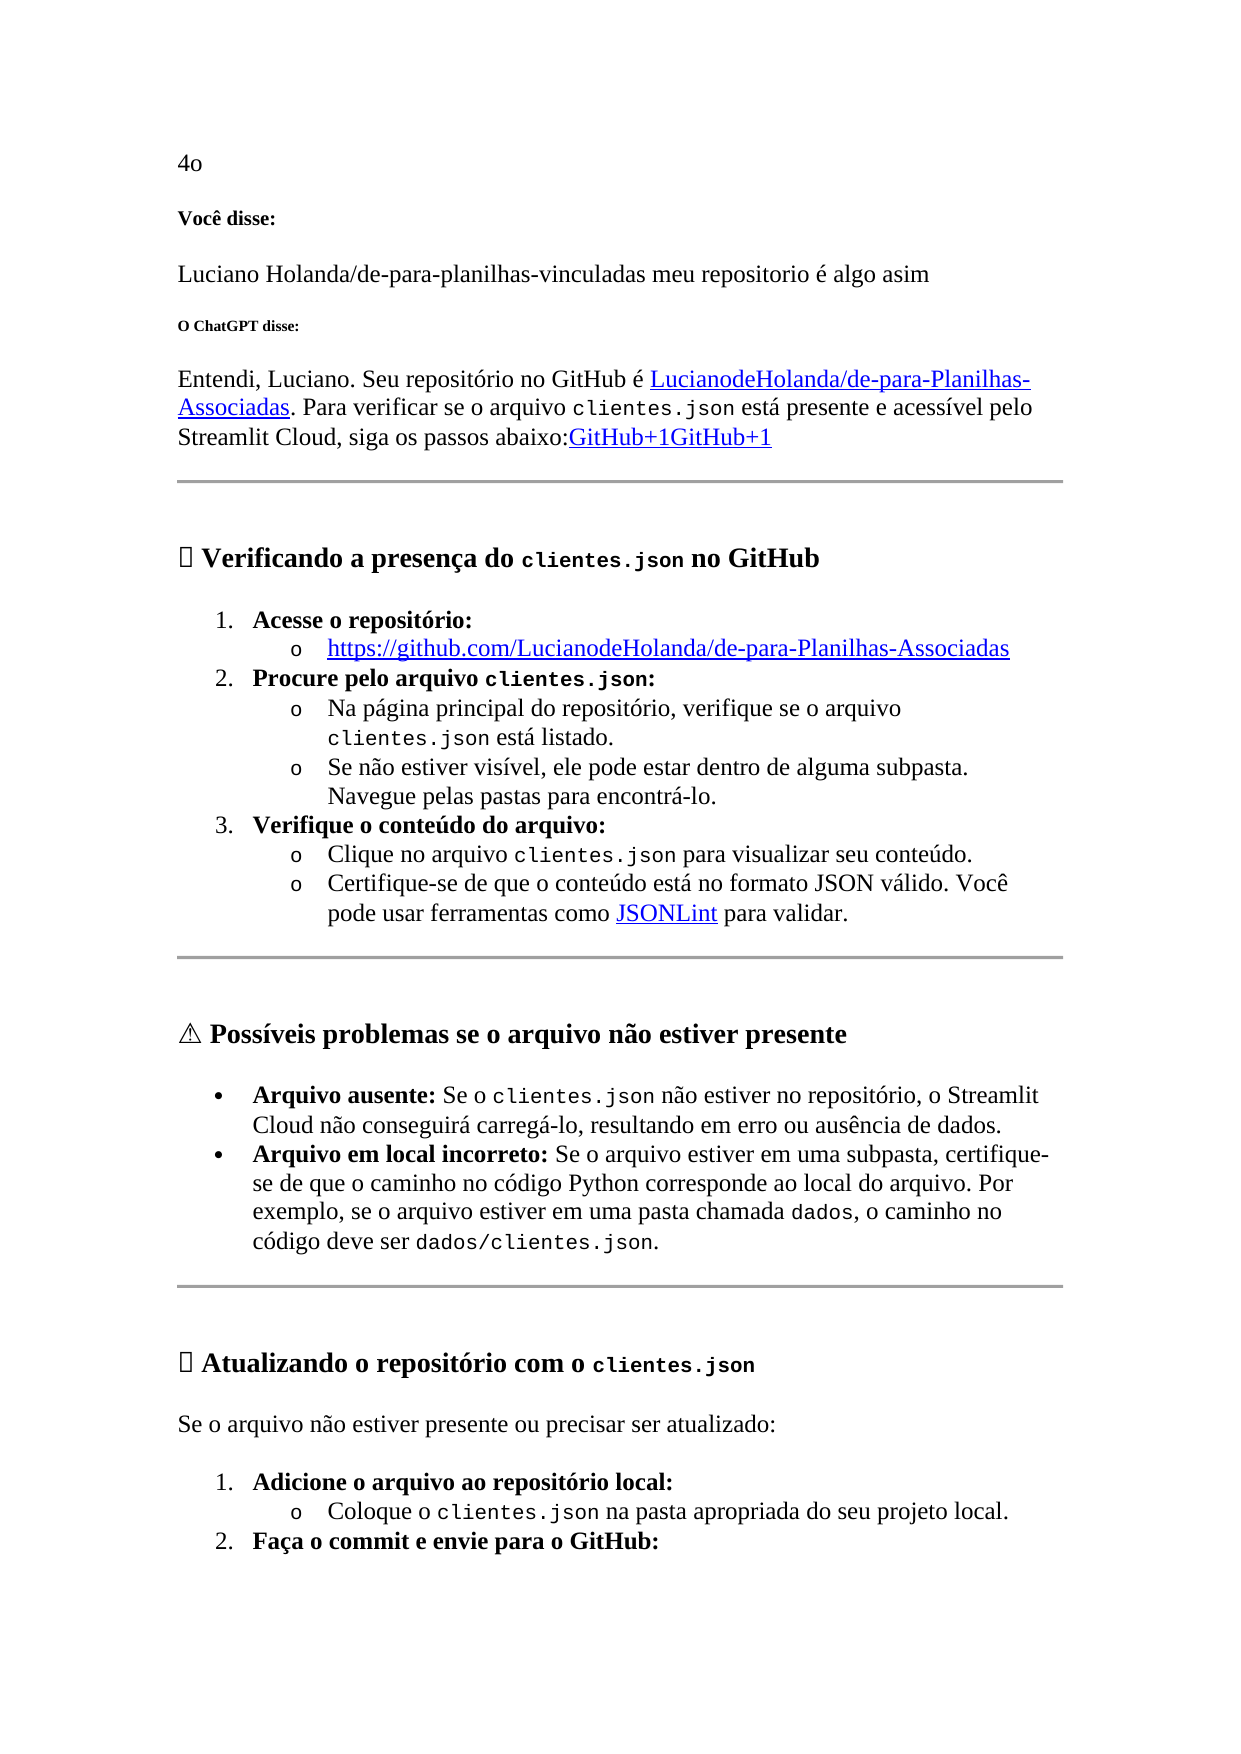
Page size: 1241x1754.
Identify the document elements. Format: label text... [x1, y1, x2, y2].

list https://github.com/LucianodeHolanda/de-para-Planilhas-Associadas [290, 633, 1063, 663]
list Procure pelo arquivo clientes.json: [215, 663, 1063, 693]
list Certifique-se de que o conteúdo está no formato JSON válido. Você pode usar ferramentas como JSONLint para validar. [290, 868, 1063, 927]
list Adicione o arquivo ao repositório local: [215, 1467, 1063, 1496]
text Entendi, Luciano. Seu repositório no GitHub é LucianodeHolanda/de-para-Planilhas-Associadas. Para verificar se o arquivo clientes.json está presente e acessível pelo Streamlit Cloud, siga os passos abaixo:GitHub+1GitHub+1 [177, 364, 1063, 451]
text 🔄 Atualizando o repositório com o clientes.json [177, 1342, 1063, 1380]
text O ChatGPT disse: [177, 317, 1063, 334]
list Clique no arquivo clientes.json para visualizar seu conteúdo. [290, 839, 1063, 868]
list Arquivo em local incorreto: Se o arquivo estiver em uma subpasta, certifique-se de que o caminho no código Python corresponde ao local do arquivo. Por exemplo, se o arquivo estiver em uma pasta chamada dados, o caminho no código deve ser dados/clientes.json. [215, 1139, 1063, 1256]
list Verifique o conteúdo do arquivo: [215, 810, 1063, 839]
list Na página principal do repositório, verifique se o arquivo clientes.json está listado. [290, 693, 1063, 752]
list Arquivo ausente: Se o clientes.json não estiver no repositório, o Streamlit Cloud não conseguirá carregá-lo, resultando em erro ou ausência de dados. [215, 1081, 1063, 1139]
list Coloque o clientes.json na pasta apropriada do seu projeto local. [290, 1496, 1063, 1526]
list Faça o commit e envie para o GitHub: [215, 1526, 1063, 1554]
list Acesse o repositório: [215, 605, 1063, 633]
text ⚠️ Possíveis problemas se o arquivo não estiver presente [177, 1013, 1063, 1051]
text 4o [177, 148, 1063, 176]
text Luciano Holanda/de-para-planilhas-vinculadas meu repositorio é algo asim [177, 259, 1063, 287]
list Se não estiver visível, ele pode estar dentro de alguma subpasta. Navegue pelas pastas para encontrá-lo. [290, 752, 1063, 810]
text Você disse: [177, 206, 1063, 229]
text ✅ Verificando a presença do clientes.json no GitHub [177, 537, 1063, 576]
text Se o arquivo não estiver presente ou precisar ser atualizado: [177, 1409, 1063, 1438]
